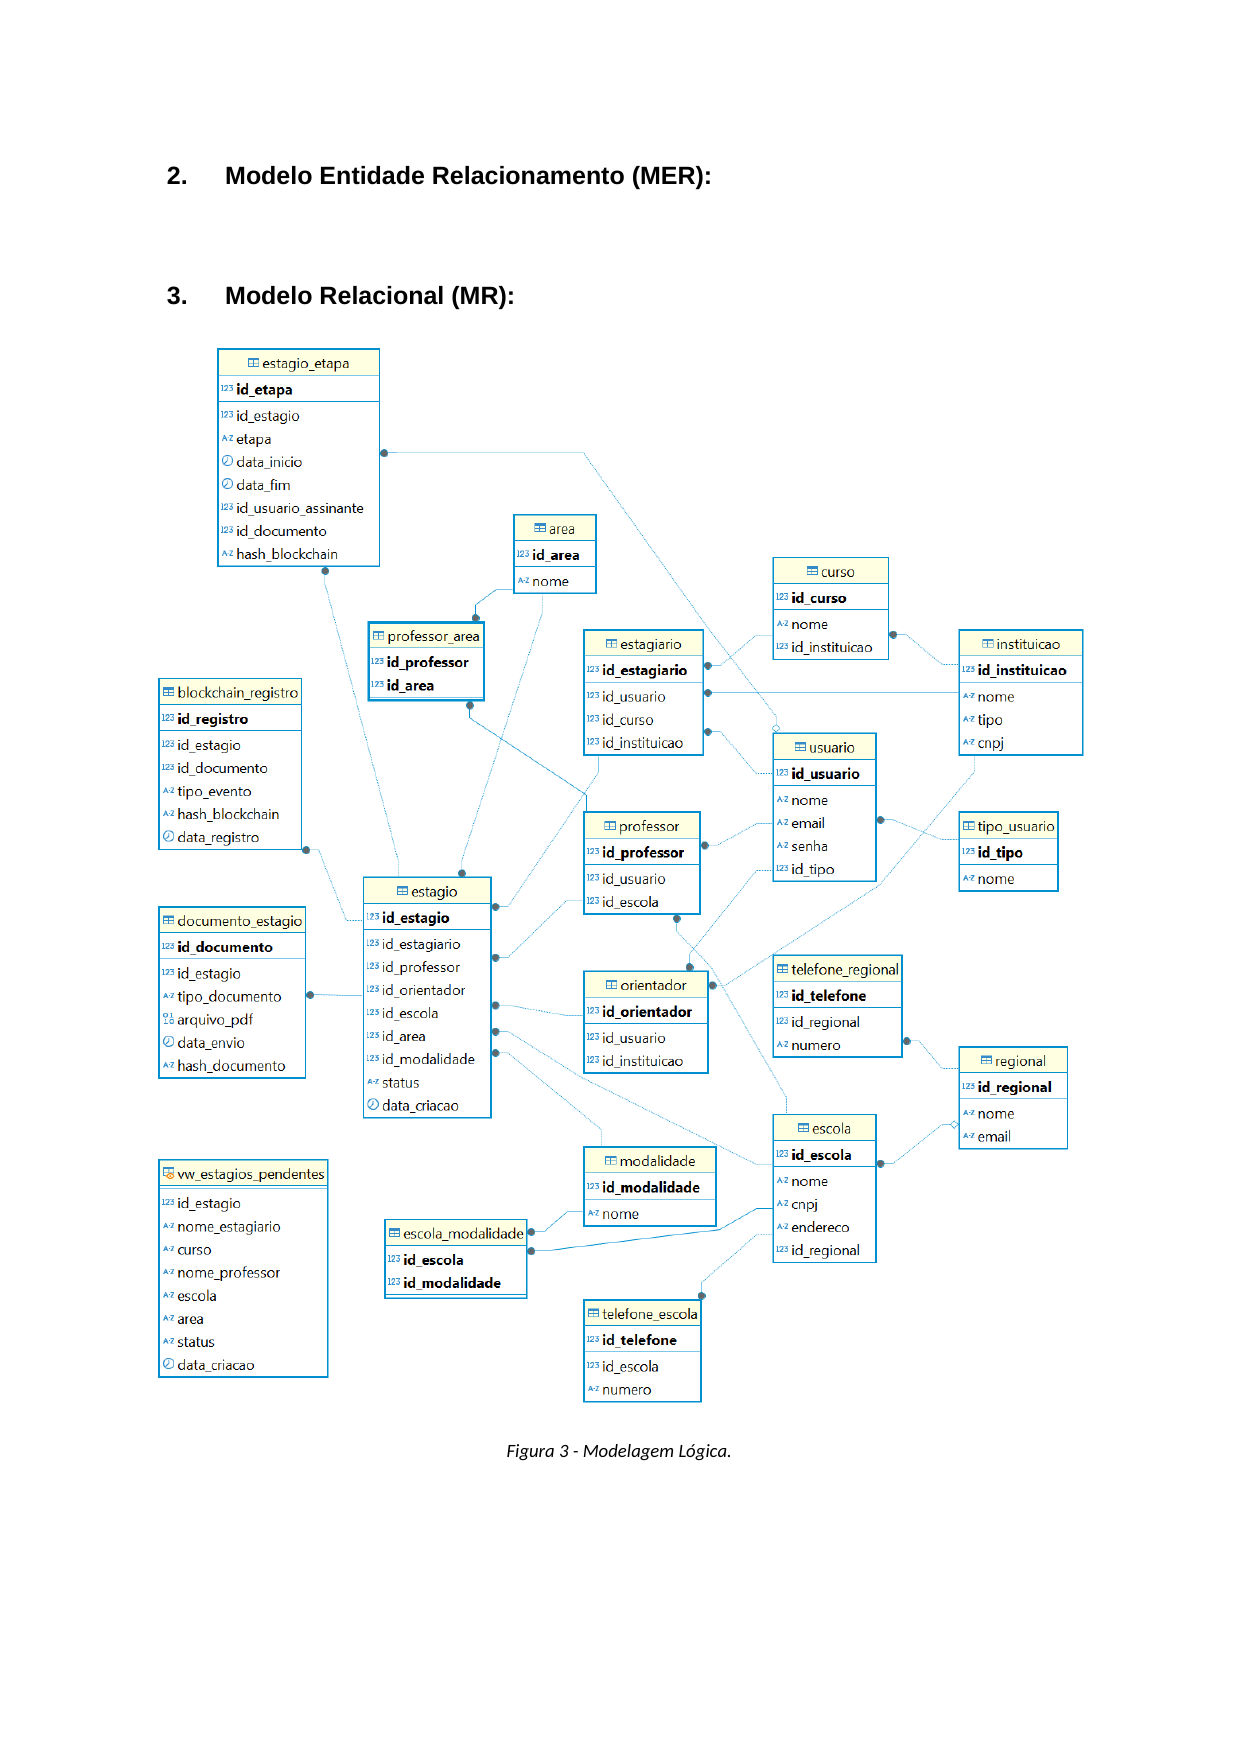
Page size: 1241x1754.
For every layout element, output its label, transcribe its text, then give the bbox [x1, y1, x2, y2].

picture [150, 340, 1091, 1410]
text Figura 3 - Modelagem Lógica. [150, 1439, 1090, 1462]
list Modelo Relacional (MR): [187, 281, 1090, 309]
list Modelo Entidade Relacionamento (MER): [187, 161, 1090, 190]
